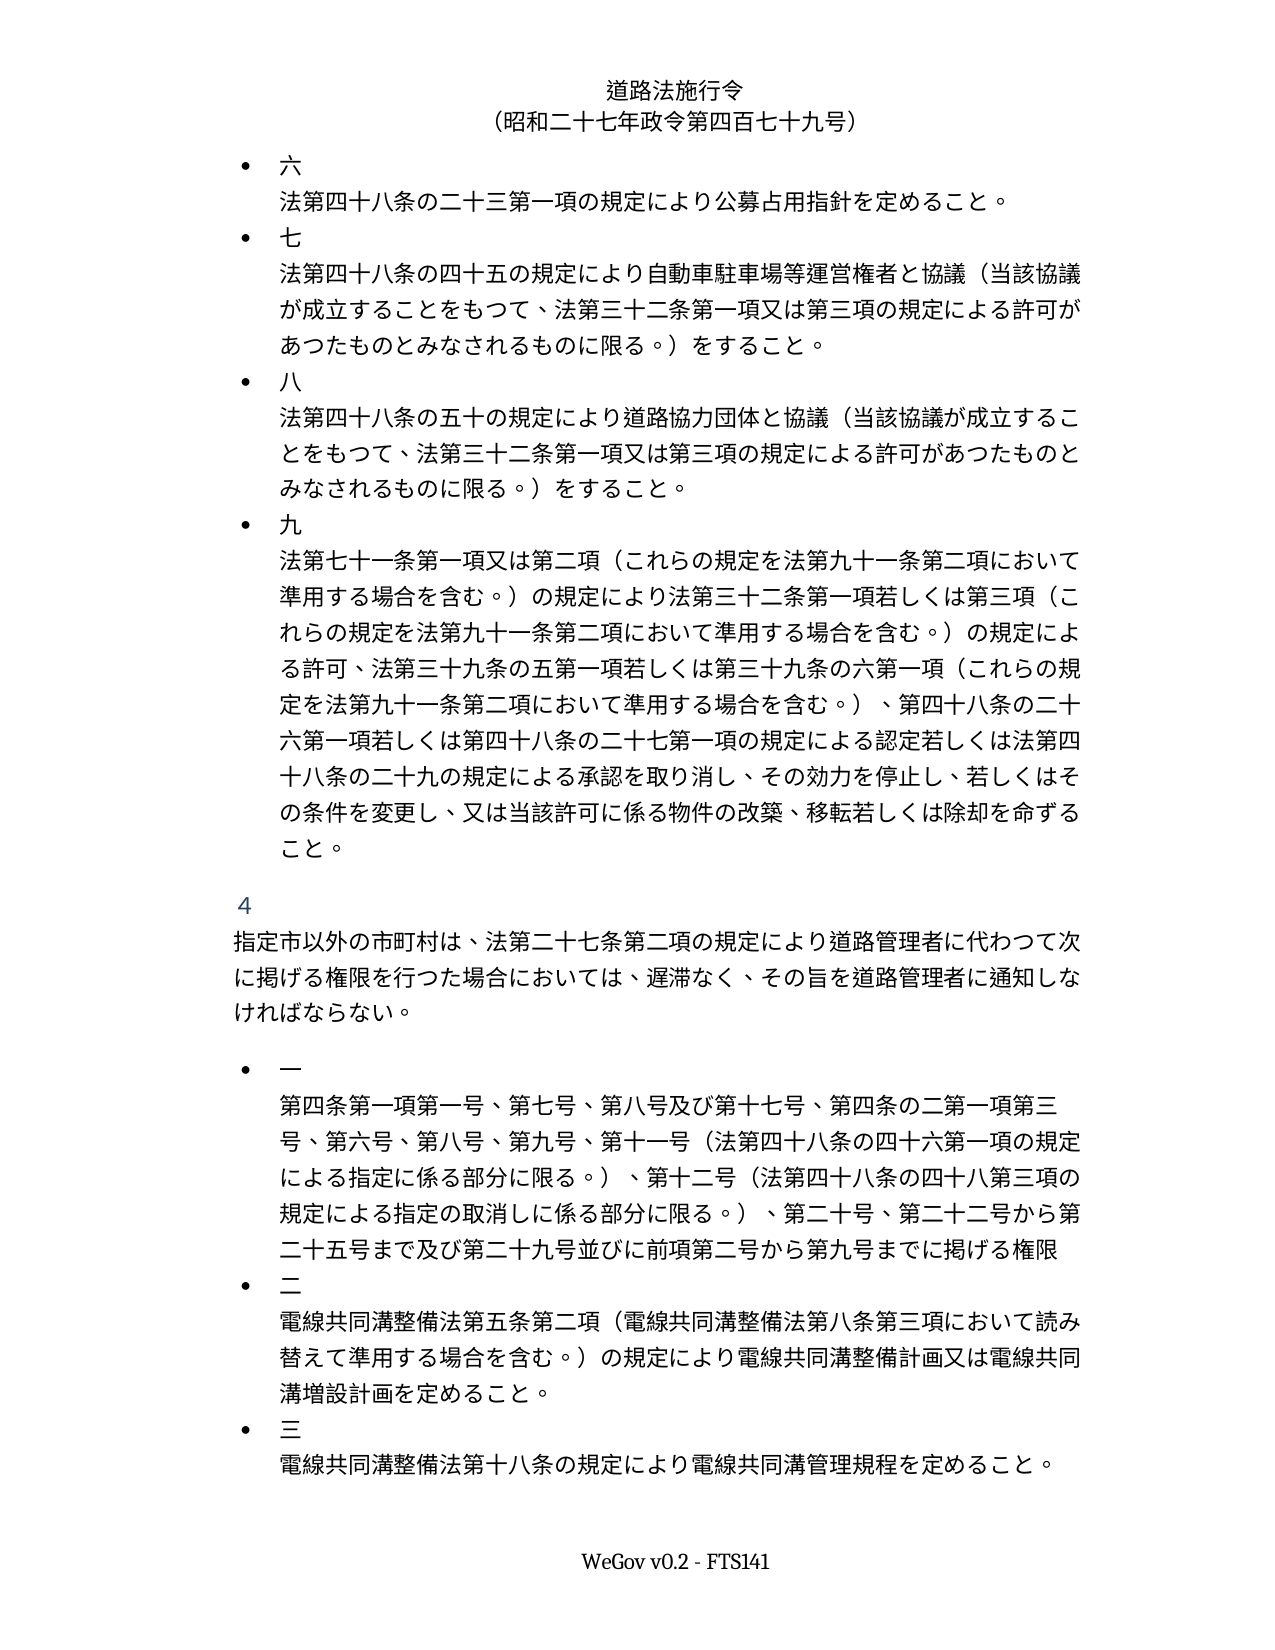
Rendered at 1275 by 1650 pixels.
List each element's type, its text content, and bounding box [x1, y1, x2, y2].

list 三 電線共同溝整備法第十八条の規定により電線共同溝管理規程を定めること。 [242, 1413, 1087, 1481]
subtitle ４ [233, 889, 1087, 921]
text 指定市以外の市町村は、法第二十七条第二項の規定により道路管理者に代わつて次に掲げる権限を行つた場合においては、遅滞なく、その旨を道路管理者に通知しなければならない。 [233, 926, 1087, 1029]
list 九 法第七十一条第一項又は第二項（これらの規定を法第九十一条第二項において準用する場合を含む。）の規定により法第三十二条第一項若しくは第三項（これらの規定を法第九十一条第二項において準用する場合を含む。）の規定による許可、法第三十九条の五第一項若しくは第三十九条の六第一項（これらの規定を法第九十一条第二項において準用する場合を含む。）、第四十八条の二十六第一項若しくは第四十八条の二十七第一項の規定による認定若しくは法第四十八条の二十九の規定による承認を取り消し、その効力を停止し、若しくはその条件を変更し、又は当該許可に係る物件の改築、移転若しくは除却を命ずること。 [242, 509, 1087, 864]
list 八 法第四十八条の五十の規定により道路協力団体と協議（当該協議が成立することをもつて、法第三十二条第一項又は第三項の規定による許可があつたものとみなされるものに限る。）をすること。 [242, 366, 1087, 505]
list 二 電線共同溝整備法第五条第二項（電線共同溝整備法第八条第三項において読み替えて準用する場合を含む。）の規定により電線共同溝整備計画又は電線共同溝増設計画を定めること。 [242, 1270, 1087, 1409]
list 六 法第四十八条の二十三第一項の規定により公募占用指針を定めること。 [242, 150, 1087, 217]
list 一 第四条第一項第一号、第七号、第八号及び第十七号、第四条の二第一項第三号、第六号、第八号、第九号、第十一号（法第四十八条の四十六第一項の規定による指定に係る部分に限る。）、第十二号（法第四十八条の四十八第三項の規定による指定の取消しに係る部分に限る。）、第二十号、第二十二号から第二十五号まで及び第二十九号並びに前項第二号から第九号までに掲げる権限 [242, 1054, 1087, 1265]
list 七 法第四十八条の四十五の規定により自動車駐車場等運営権者と協議（当該協議が成立することをもつて、法第三十二条第一項又は第三項の規定による許可があつたものとみなされるものに限る。）をすること。 [242, 222, 1087, 361]
